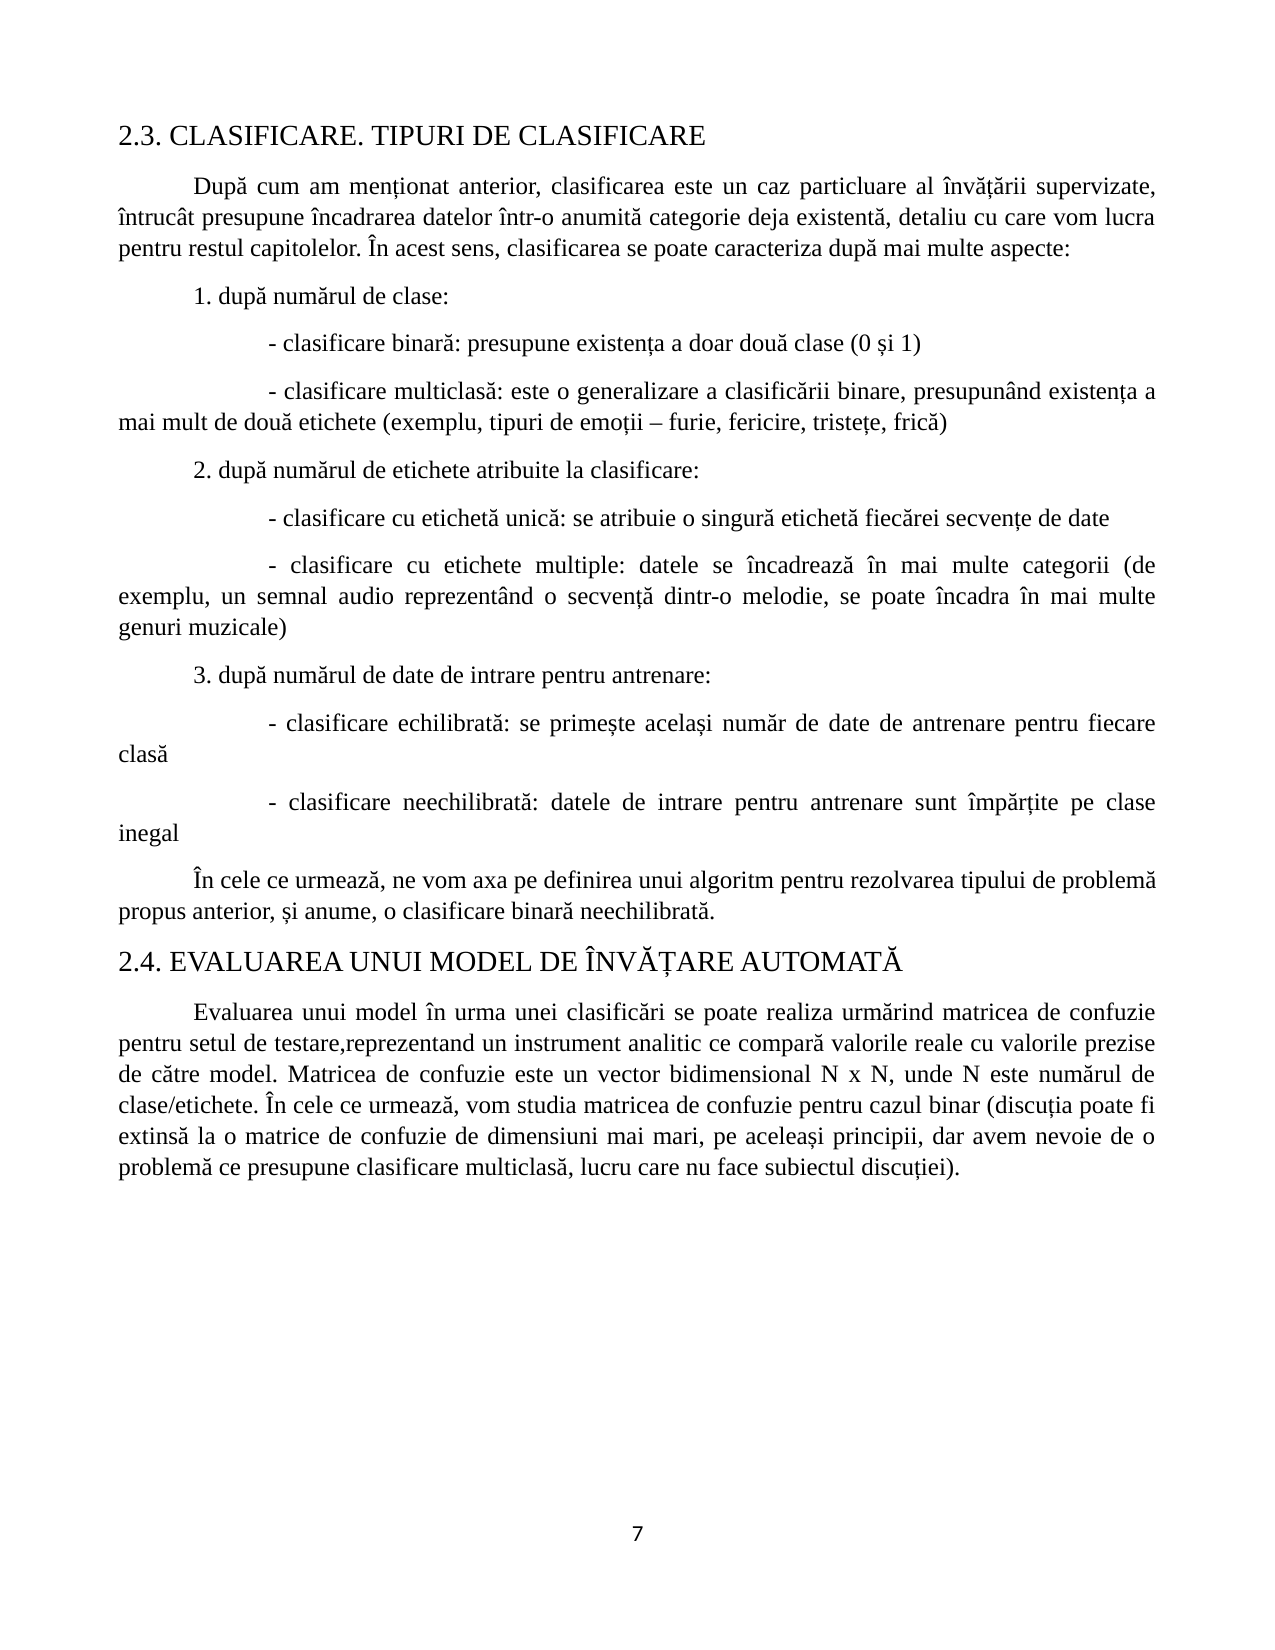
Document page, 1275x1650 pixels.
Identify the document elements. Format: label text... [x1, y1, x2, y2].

text În cele ce urmează, ne vom axa pe definirea unui algoritm pentru rezolvarea tipului de problemă propus anterior, și anume, o clasificare binară neechilibrată. [118, 865, 1157, 925]
text 2. după numărul de etichete atribuite la clasificare: [118, 455, 1157, 484]
text 3. după numărul de date de intrare pentru antrenare: [118, 660, 1157, 689]
text - clasificare echilibrată: se primește același număr de date de antrenare pentru fiecare clasă [118, 708, 1157, 768]
text Evaluarea unui model în urma unei clasificări se poate realiza urmărind matricea de confuzie pentru setul de testare,reprezentand un instrument analitic ce compară valorile reale cu valorile prezise de către model. Matricea de confuzie este un vector bidimensional N x N, unde N este numărul de clase/etichete. În cele ce urmează, vom studia matricea de confuzie pentru cazul binar (discuția poate fi extinsă la o matrice de confuzie de dimensiuni mai mari, pe aceleași principii, dar avem nevoie de o problemă ce presupune clasificare multiclasă, lucru care nu face subiectul discuției). [118, 997, 1157, 1181]
text - clasificare multiclasă: este o generalizare a clasificării binare, presupunând existența a mai mult de două etichete (exemplu, tipuri de emoții – furie, fericire, tristețe, frică) [118, 376, 1157, 436]
text 1. după numărul de clase: [118, 281, 1157, 309]
text 2.4. EVALUAREA UNUI MODEL DE ÎNVĂȚARE AUTOMATĂ [118, 944, 1157, 978]
text După cum am menționat anterior, clasificarea este un caz particluare al învățării supervizate, întrucât presupune încadrarea datelor într-o anumită categorie deja existentă, detaliu cu care vom lucra pentru restul capitolelor. În acest sens, clasificarea se poate caracteriza după mai multe aspecte: [118, 171, 1157, 262]
text - clasificare neechilibrată: datele de intrare pentru antrenare sunt împărțite pe clase inegal [118, 787, 1157, 846]
text - clasificare cu etichetă unică: se atribuie o singură etichetă fiecărei secvențe de date [118, 503, 1157, 531]
text - clasificare binară: presupune existența a doar două clase (0 și 1) [118, 328, 1157, 357]
text - clasificare cu etichete multiple: datele se încadrează în mai multe categorii (de exemplu, un semnal audio reprezentând o secvență dintr-o melodie, se poate încadra în mai multe genuri muzicale) [118, 550, 1157, 641]
text 2.3. CLASIFICARE. TIPURI DE CLASIFICARE [118, 118, 1157, 152]
